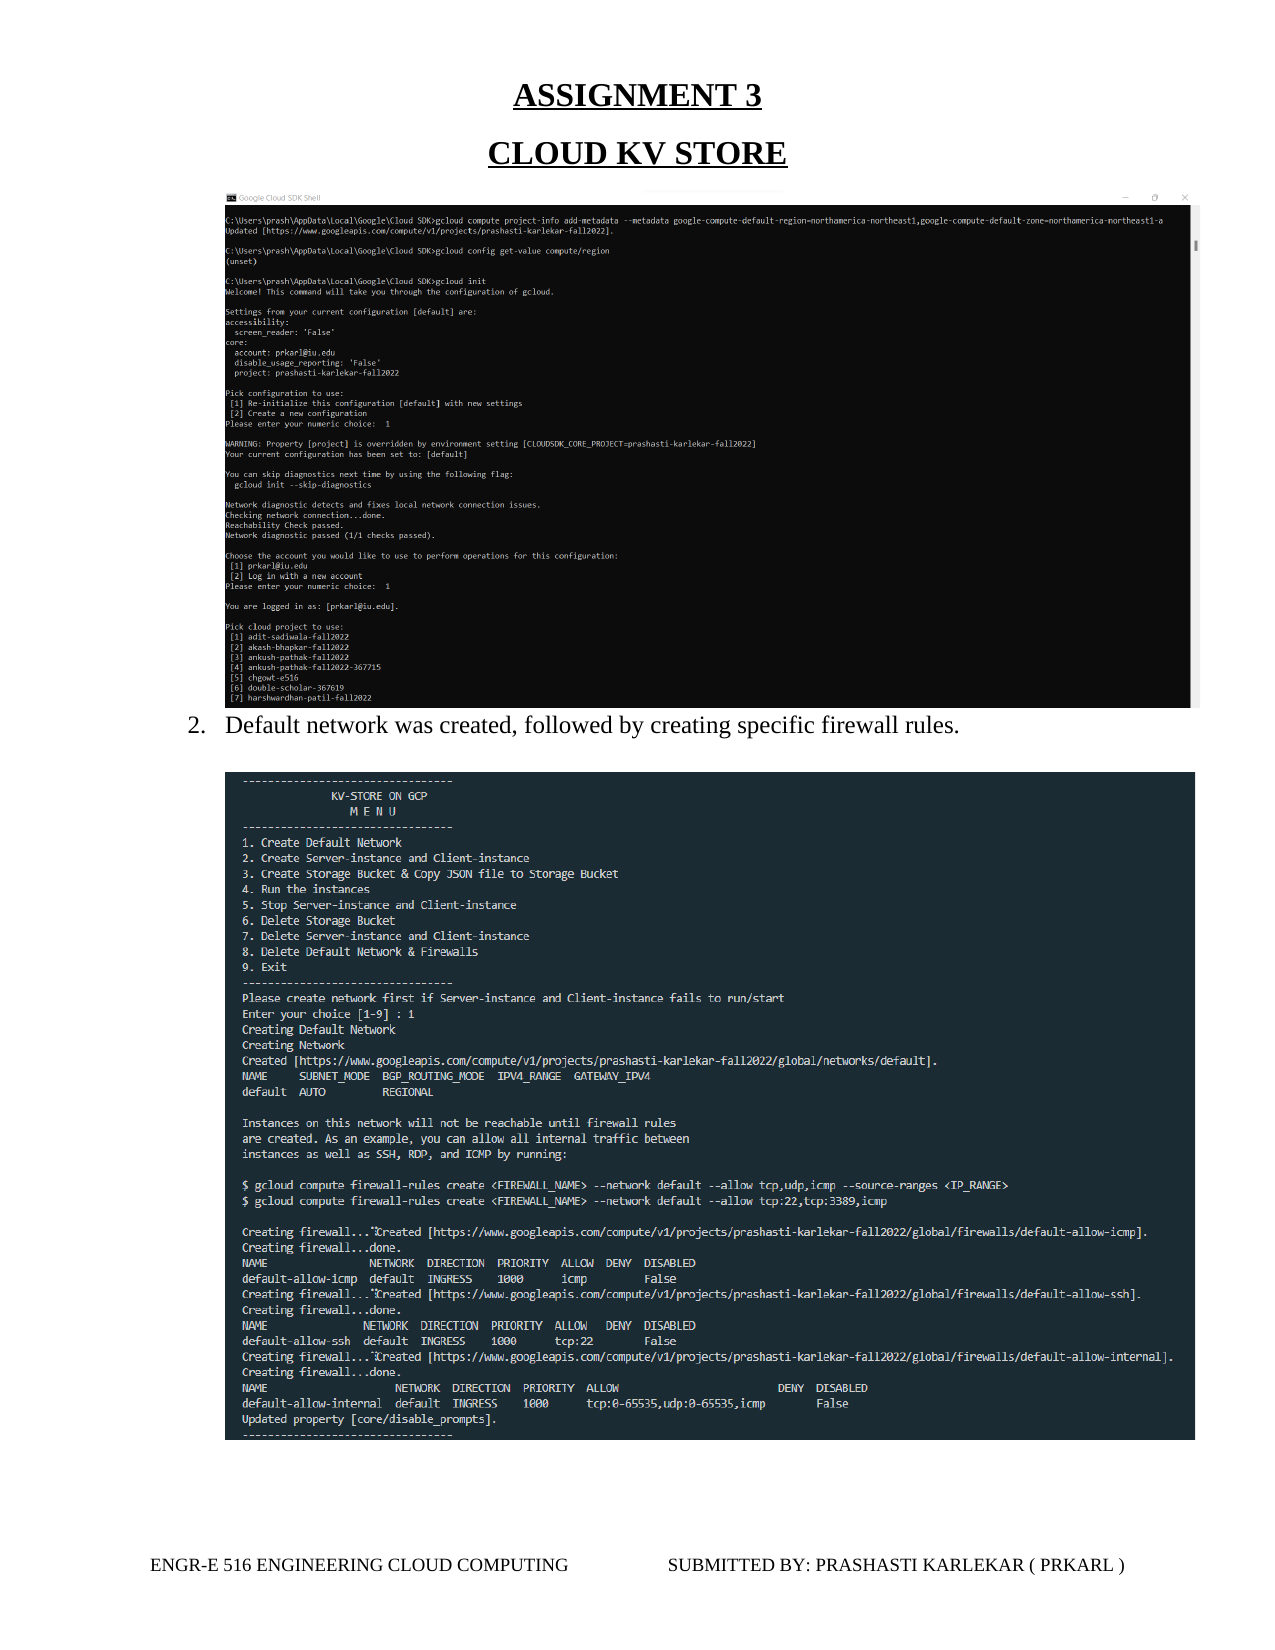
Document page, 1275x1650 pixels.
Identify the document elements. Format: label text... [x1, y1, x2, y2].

picture [225, 190, 1200, 708]
picture [225, 772, 1196, 1440]
list Default network was created, followed by creating specific firewall rules. [187, 710, 1125, 739]
